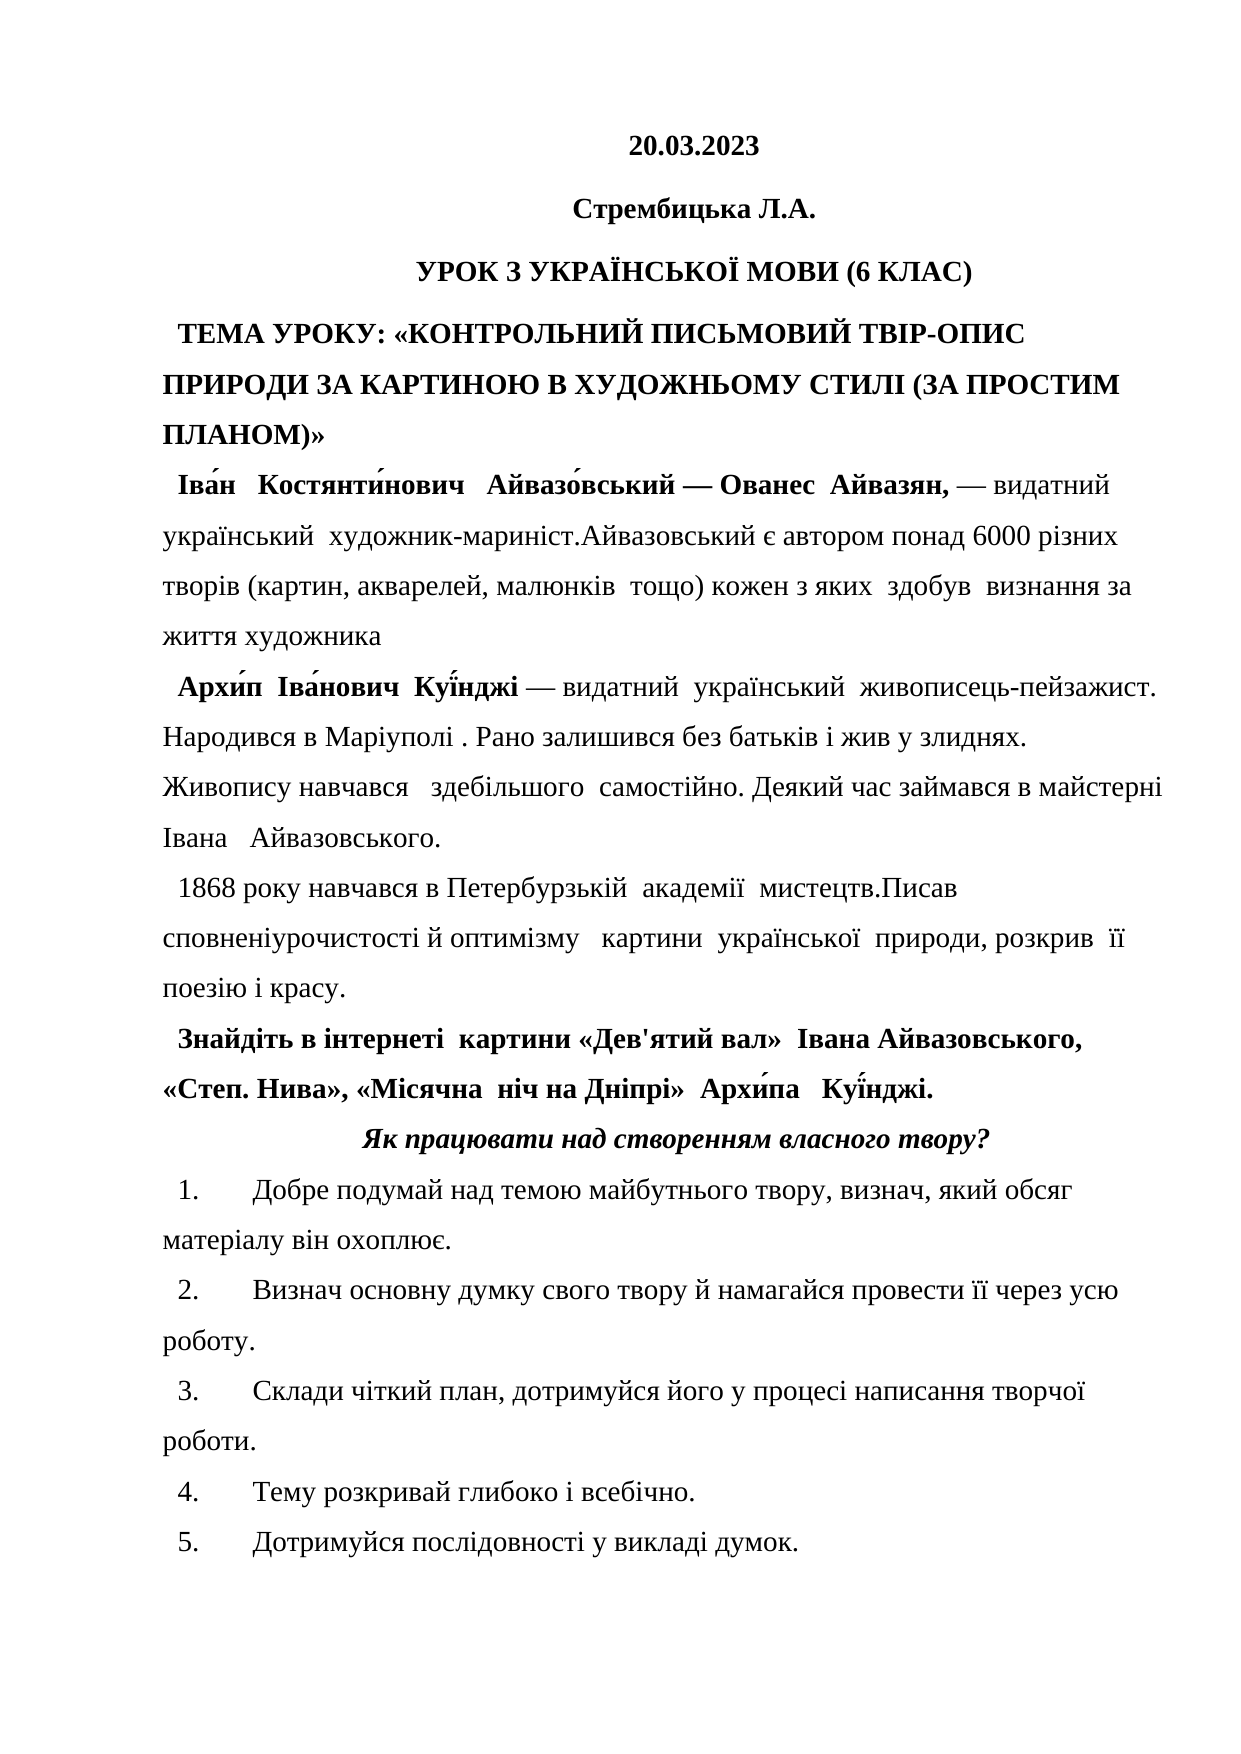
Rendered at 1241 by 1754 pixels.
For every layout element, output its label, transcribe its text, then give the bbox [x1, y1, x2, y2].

list Добре подумай над темою майбутнього твору, визнач, який обсяг матеріалу він охоплює. [162, 1172, 1176, 1256]
list Визнач основну думку свого твору й намагайся провести її через усю роботу. [162, 1272, 1176, 1356]
text УРОК З УКРАЇНСЬКОЇ МОВИ (6 КЛАС) [177, 254, 1152, 287]
text ТЕМА УРОКУ: «КОНТРОЛЬНИЙ ПИСЬМОВИЙ ТВІР-ОПИС ПРИРОДИ ЗА КАРТИНОЮ В ХУДОЖНЬОМУ СТИЛІ (ЗА ПРОСТИМ ПЛАНОМ)» [162, 317, 1176, 451]
text 20.03.2023 [177, 128, 1152, 162]
text Іва́н Костянти́нович Айвазо́вський — Ованес Айвазян, — видатний український художник-мариніст.Айвазовський є автором понад 6000 різних творів (картин, акварелей, малюнків тощо) кожен з яких здобув визнання за життя художника [162, 467, 1176, 652]
list Склади чіткий план, дотримуйся його у процесі написання творчої роботи. [162, 1373, 1176, 1457]
list Дотримуйся послідовності у викладі думок. [162, 1524, 1176, 1558]
text Стрембицька Л.А. [177, 191, 1152, 224]
list Тему розкривай глибоко і всебічно. [162, 1474, 1176, 1507]
text 1868 року навчався в Петербурзькій академії мистецтв.Писав сповненіурочистості й оптимізму картини української природи, розкрив її поезію і красу. [162, 870, 1176, 1004]
text Архи́п Іва́нович Куї́нджі — видатний український живописець-пейзажист. Народився в Маріуполі . Рано залишився без батьків і жив у злиднях. Живопису навчався здебільшого самостійно. Деякий час займався в майстерні Івана Айвазовського. [162, 669, 1176, 853]
text Як працювати над створенням власного твору? [162, 1122, 1176, 1155]
text Знайдіть в інтернеті картини «Дев'ятий вал» Івана Айвазовського, «Степ. Нива», «Місячна ніч на Дніпрі» Архи́па Куї́нджі. [162, 1021, 1176, 1105]
